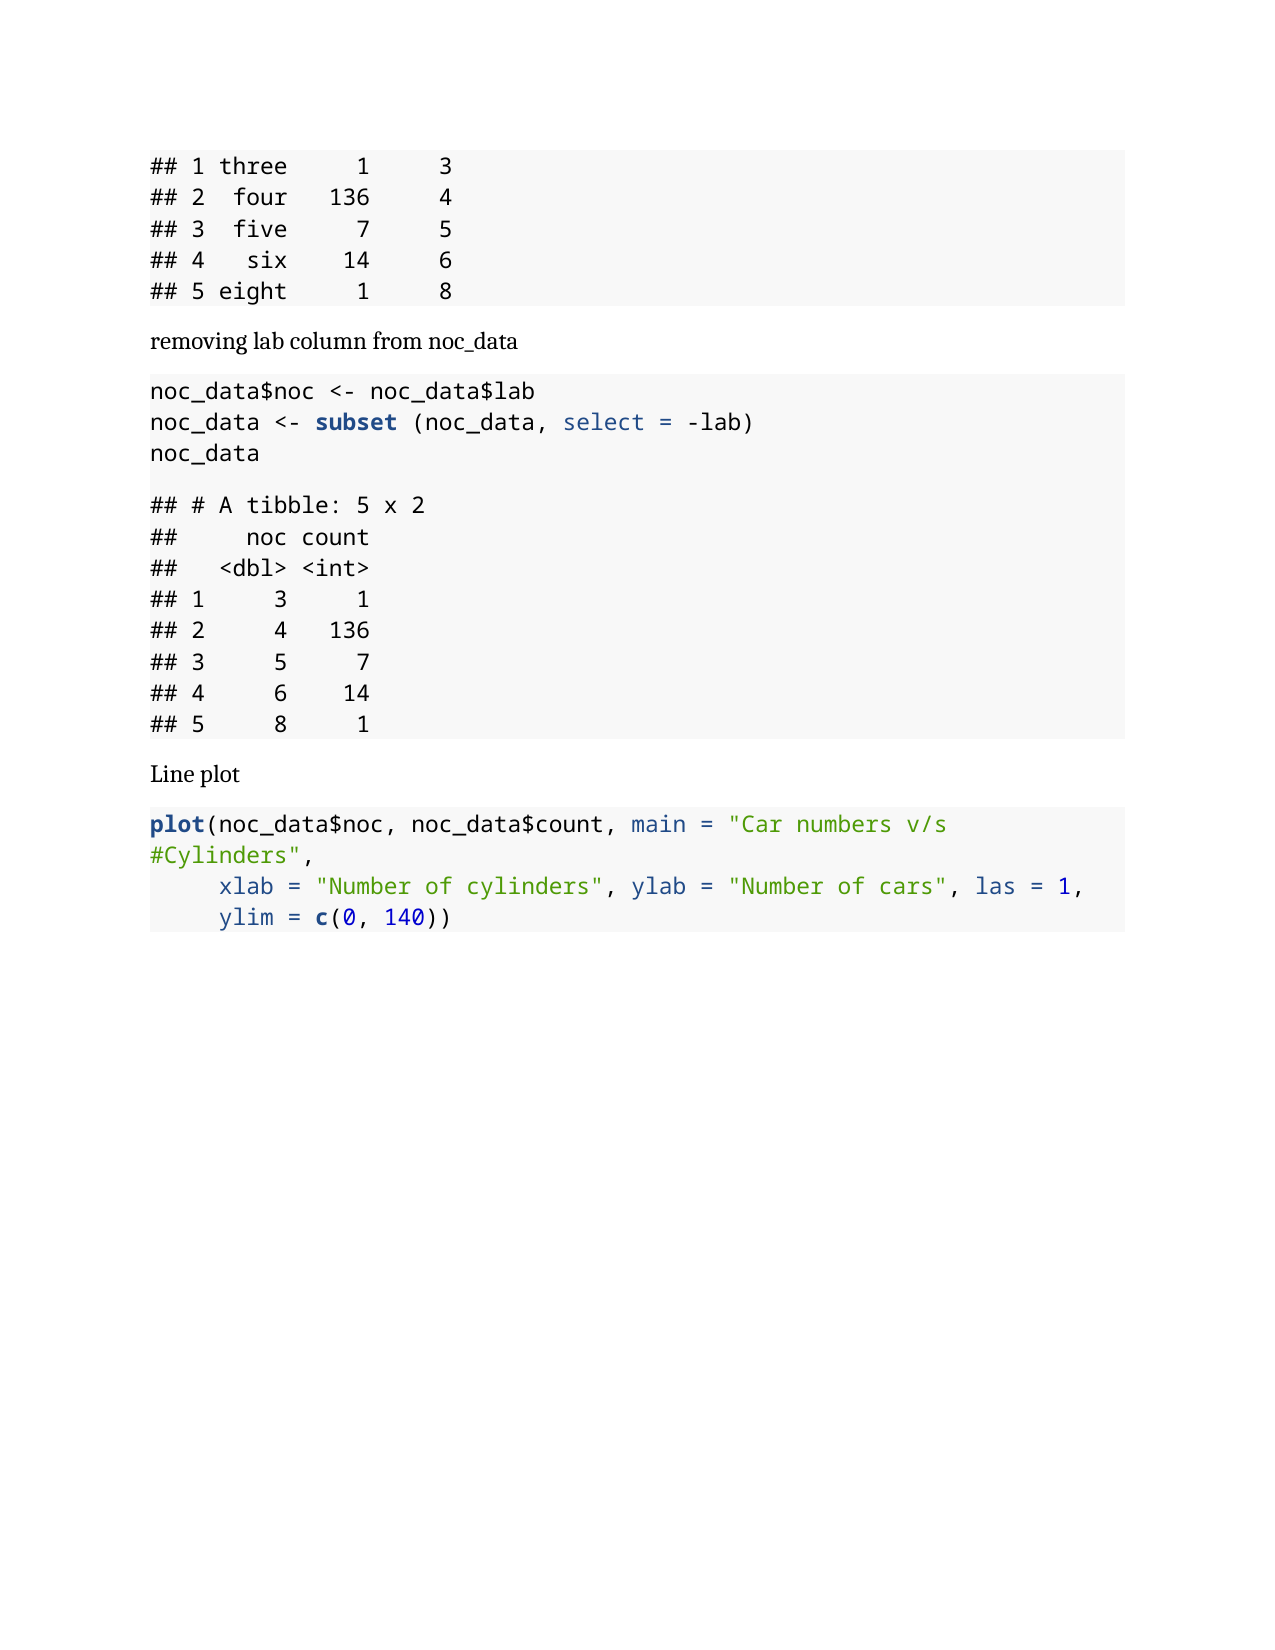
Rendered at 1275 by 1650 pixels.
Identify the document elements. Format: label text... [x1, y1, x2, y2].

text Line plot [150, 760, 1125, 789]
text noc_data$noc <- noc_data$lab noc_data <- subset (noc_data, select = -lab) noc_data [150, 374, 1125, 468]
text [150, 150, 1125, 306]
text plot(noc_data$noc, noc_data$count, main = "Car numbers v/s #Cylinders", xlab = "Number of cylinders", ylab = "Number of cars", las = 1, ylim = c(0, 140)) [150, 807, 1125, 932]
text ## # A tibble: 5 x 2 ## noc count ## <dbl> <int> ## 1 3 1 ## 2 4 136 ## 3 5 7 ## 4 6 14 ## 5 8 1 [150, 489, 1125, 739]
text removing lab column from noc_data [150, 327, 1125, 356]
